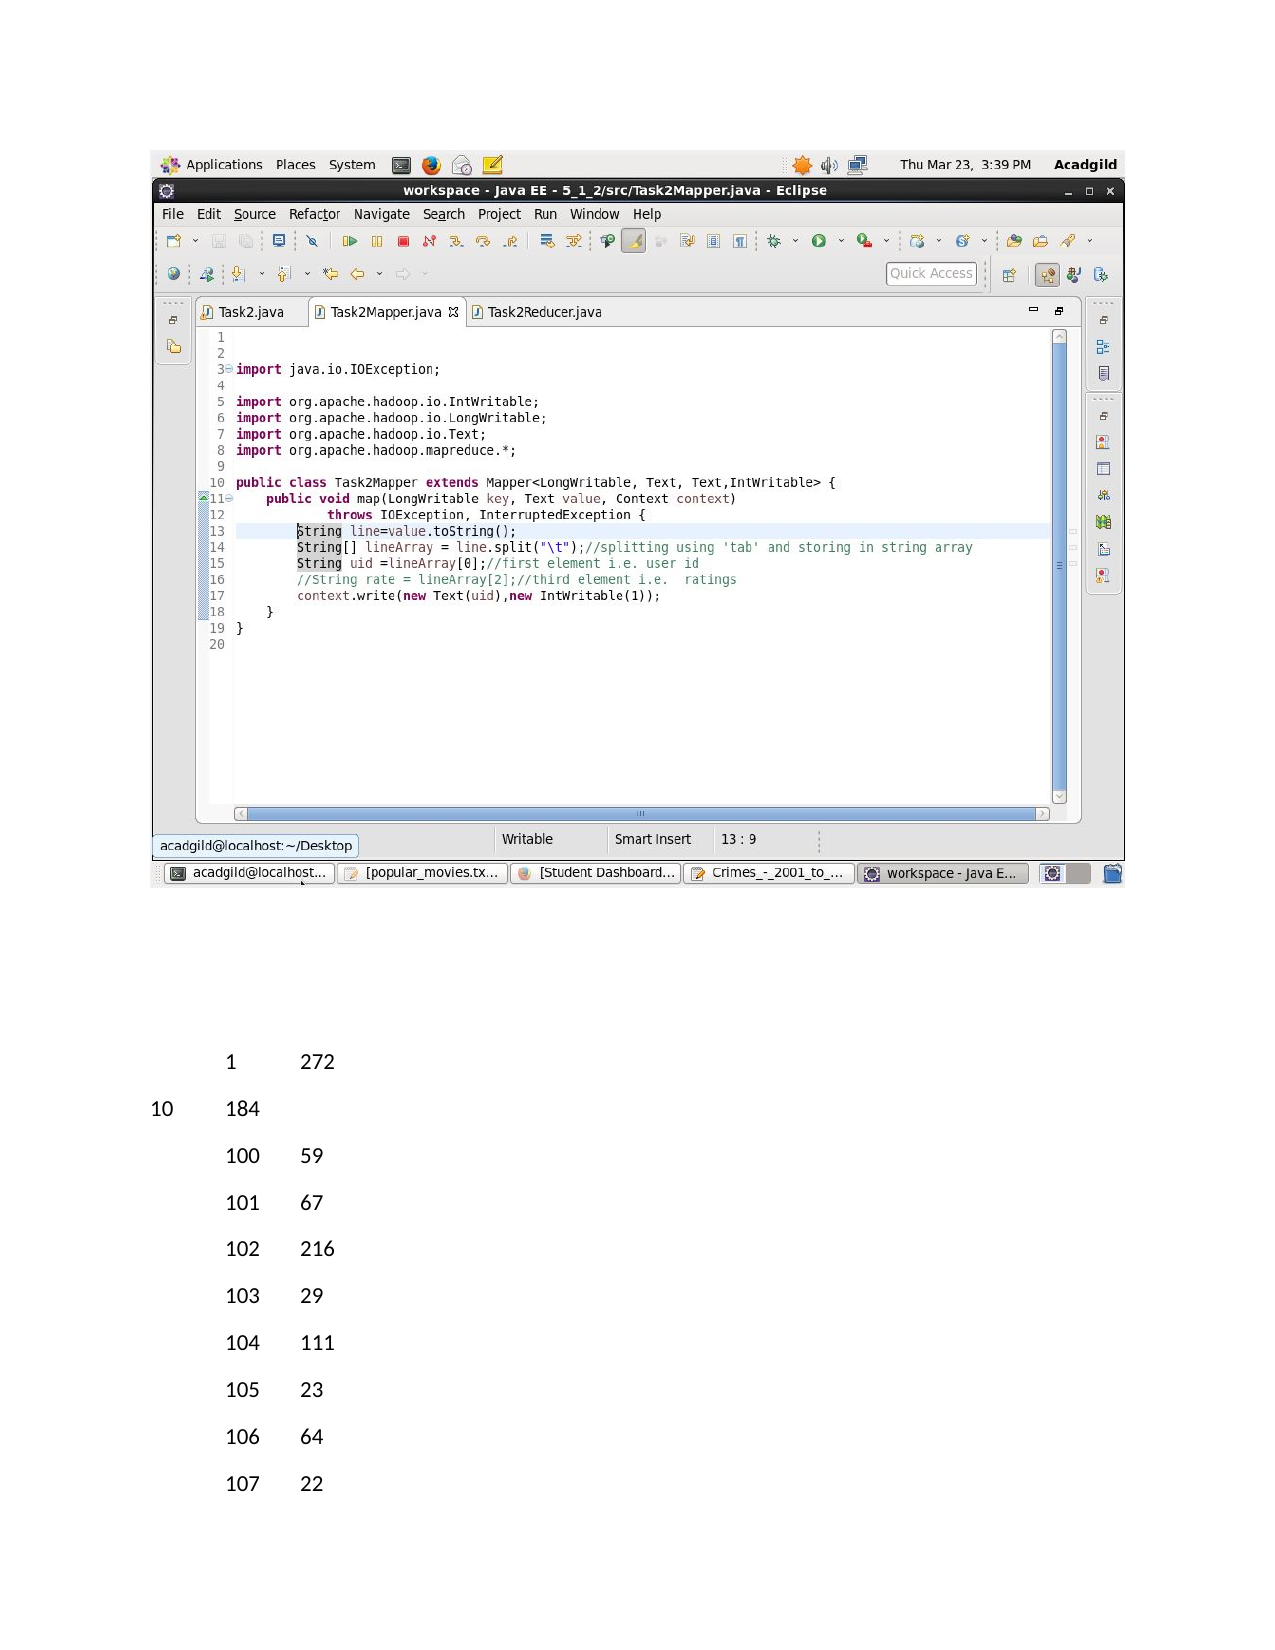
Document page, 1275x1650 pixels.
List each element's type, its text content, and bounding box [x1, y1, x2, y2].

text 105 23 [150, 1375, 1125, 1403]
picture [150, 150, 1125, 888]
text 102 216 [150, 1234, 1125, 1262]
text 103 29 [150, 1281, 1125, 1309]
text 107 22 [150, 1469, 1125, 1497]
text 1 272 [150, 1047, 1125, 1075]
text 106 64 [150, 1422, 1125, 1450]
text 104 111 [150, 1328, 1125, 1356]
text 101 67 [150, 1188, 1125, 1216]
text 10 184 [150, 1094, 1125, 1122]
text 100 59 [150, 1141, 1125, 1169]
